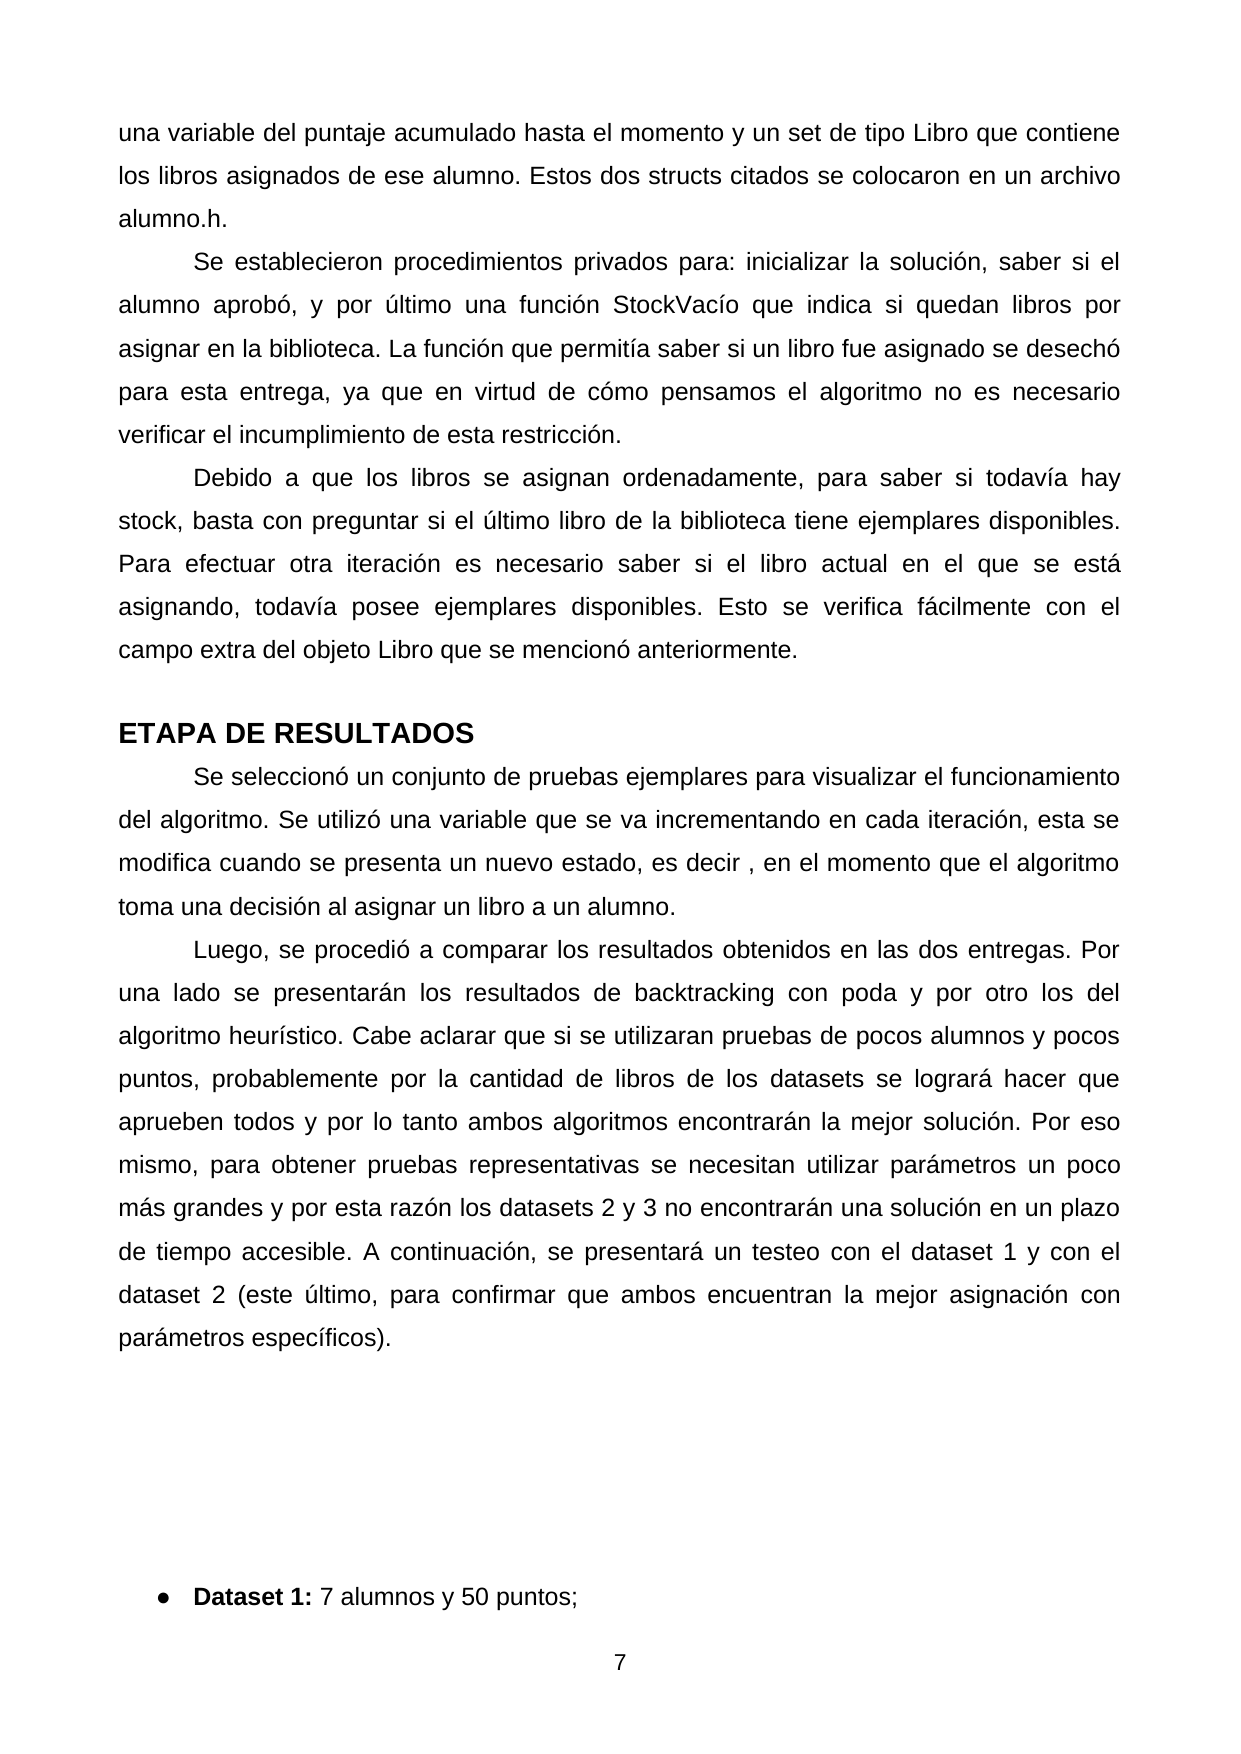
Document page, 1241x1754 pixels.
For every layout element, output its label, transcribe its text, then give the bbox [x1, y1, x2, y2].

text Se seleccionó un conjunto de pruebas ejemplares para visualizar el funcionamiento del algoritmo. Se utilizó una variable que se va incrementando en cada iteración, esta se modifica cuando se presenta un nuevo estado, es decir , en el momento que el algoritmo toma una decisión al asignar un libro a un alumno. [118, 762, 1122, 920]
list Dataset 1: 7 alumnos y 50 puntos; [156, 1582, 1122, 1610]
text Luego, se procedió a comparar los resultados obtenidos en las dos entregas. Por una lado se presentarán los resultados de backtracking con poda y por otro los del algoritmo heurístico. Cabe aclarar que si se utilizaran pruebas de pocos alumnos y pocos puntos, probablemente por la cantidad de libros de los datasets se logrará hacer que aprueben todos y por lo tanto ambos algoritmos encontrarán la mejor solución. Por eso mismo, para obtener pruebas representativas se necesitan utilizar parámetros un poco más grandes y por esta razón los datasets 2 y 3 no encontrarán una solución en un plazo de tiempo accesible. A continuación, se presentará un testeo con el dataset 1 y con el dataset 2 (este último, para confirmar que ambos encuentran la mejor asignación con parámetros específicos). [118, 935, 1122, 1352]
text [118, 118, 1122, 233]
text Debido a que los libros se asignan ordenadamente, para saber si todavía hay stock, basta con preguntar si el último libro de la biblioteca tiene ejemplares disponibles. Para efectuar otra iteración es necesario saber si el libro actual en el que se está asignando, todavía posee ejemplares disponibles. Esto se verifica fácilmente con el campo extra del objeto Libro que se mencionó anteriormente. [118, 463, 1122, 664]
text Se establecieron procedimientos privados para: inicializar la solución, saber si el alumno aprobó, y por último una función StockVacío que indica si quedan libros por asignar en la biblioteca. La función que permitía saber si un libro fue asignado se desechó para esta entrega, ya que en virtud de cómo pensamos el algoritmo no es necesario verificar el incumplimiento de esta restricción. [118, 247, 1122, 449]
subtitle ETAPA DE RESULTADOS [118, 716, 1122, 750]
